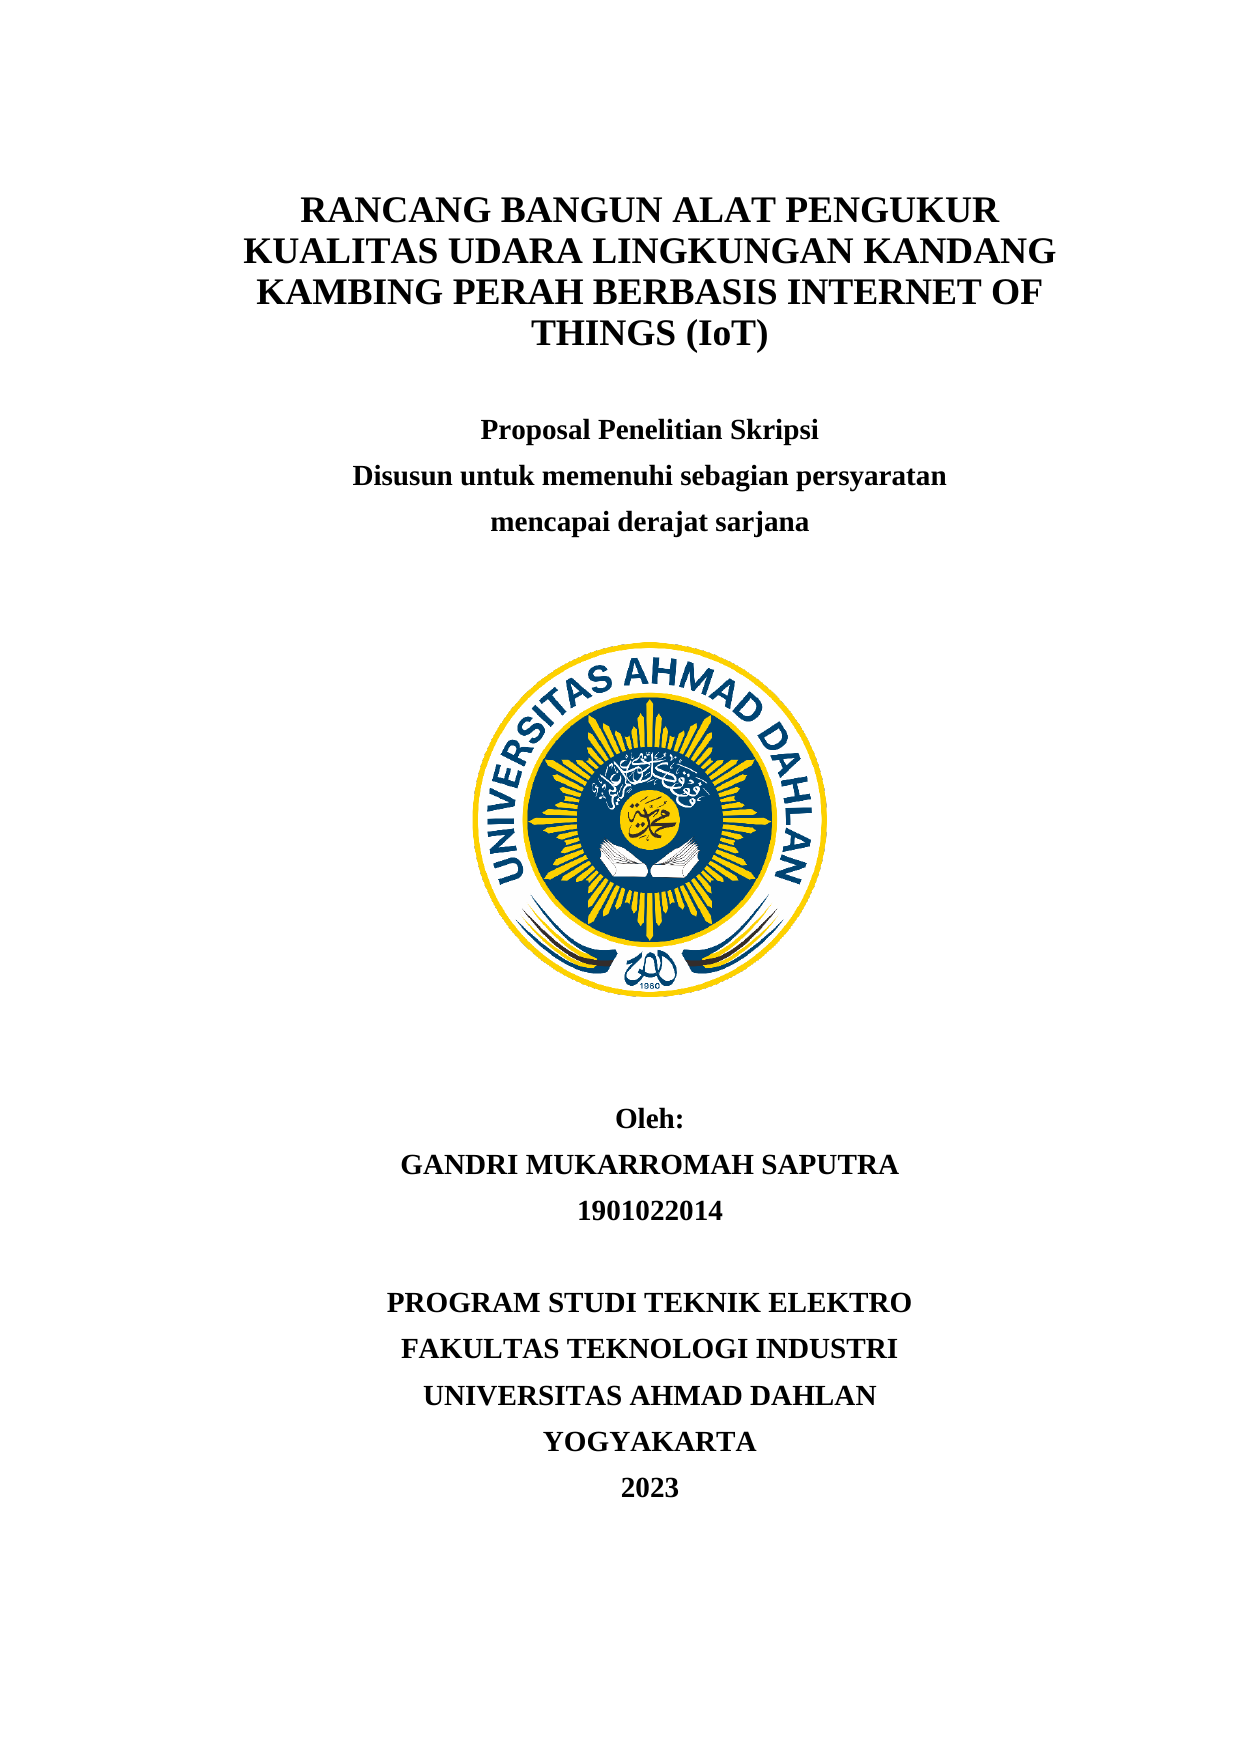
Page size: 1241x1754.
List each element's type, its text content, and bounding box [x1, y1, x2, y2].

text PROGRAM STUDI TEKNIK ELEKTRO [236, 1286, 1063, 1319]
text 2023 [236, 1470, 1063, 1503]
text UNIVERSITAS AHMAD DAHLAN [236, 1378, 1063, 1411]
text GANDRI MUKARROMAH SAPUTRA [236, 1147, 1063, 1181]
text 1901022014 [236, 1193, 1063, 1227]
text Disusun untuk memenuhi sebagian persyaratan [236, 458, 1063, 492]
picture [472, 642, 827, 997]
text Proposal Penelitian Skripsi [236, 412, 1063, 446]
text FAKULTAS TEKNOLOGI INDUSTRI [236, 1332, 1063, 1365]
text RANCANG BANGUN ALAT PENGUKUR KUALITAS UDARA LINGKUNGAN KANDANG KAMBING PERAH BERBASIS INTERNET OF THINGS (IoT) [236, 190, 1063, 354]
text YOGYAKARTA [236, 1424, 1063, 1457]
text Oleh: [236, 1101, 1063, 1135]
text mencapai derajat sarjana [236, 504, 1063, 538]
